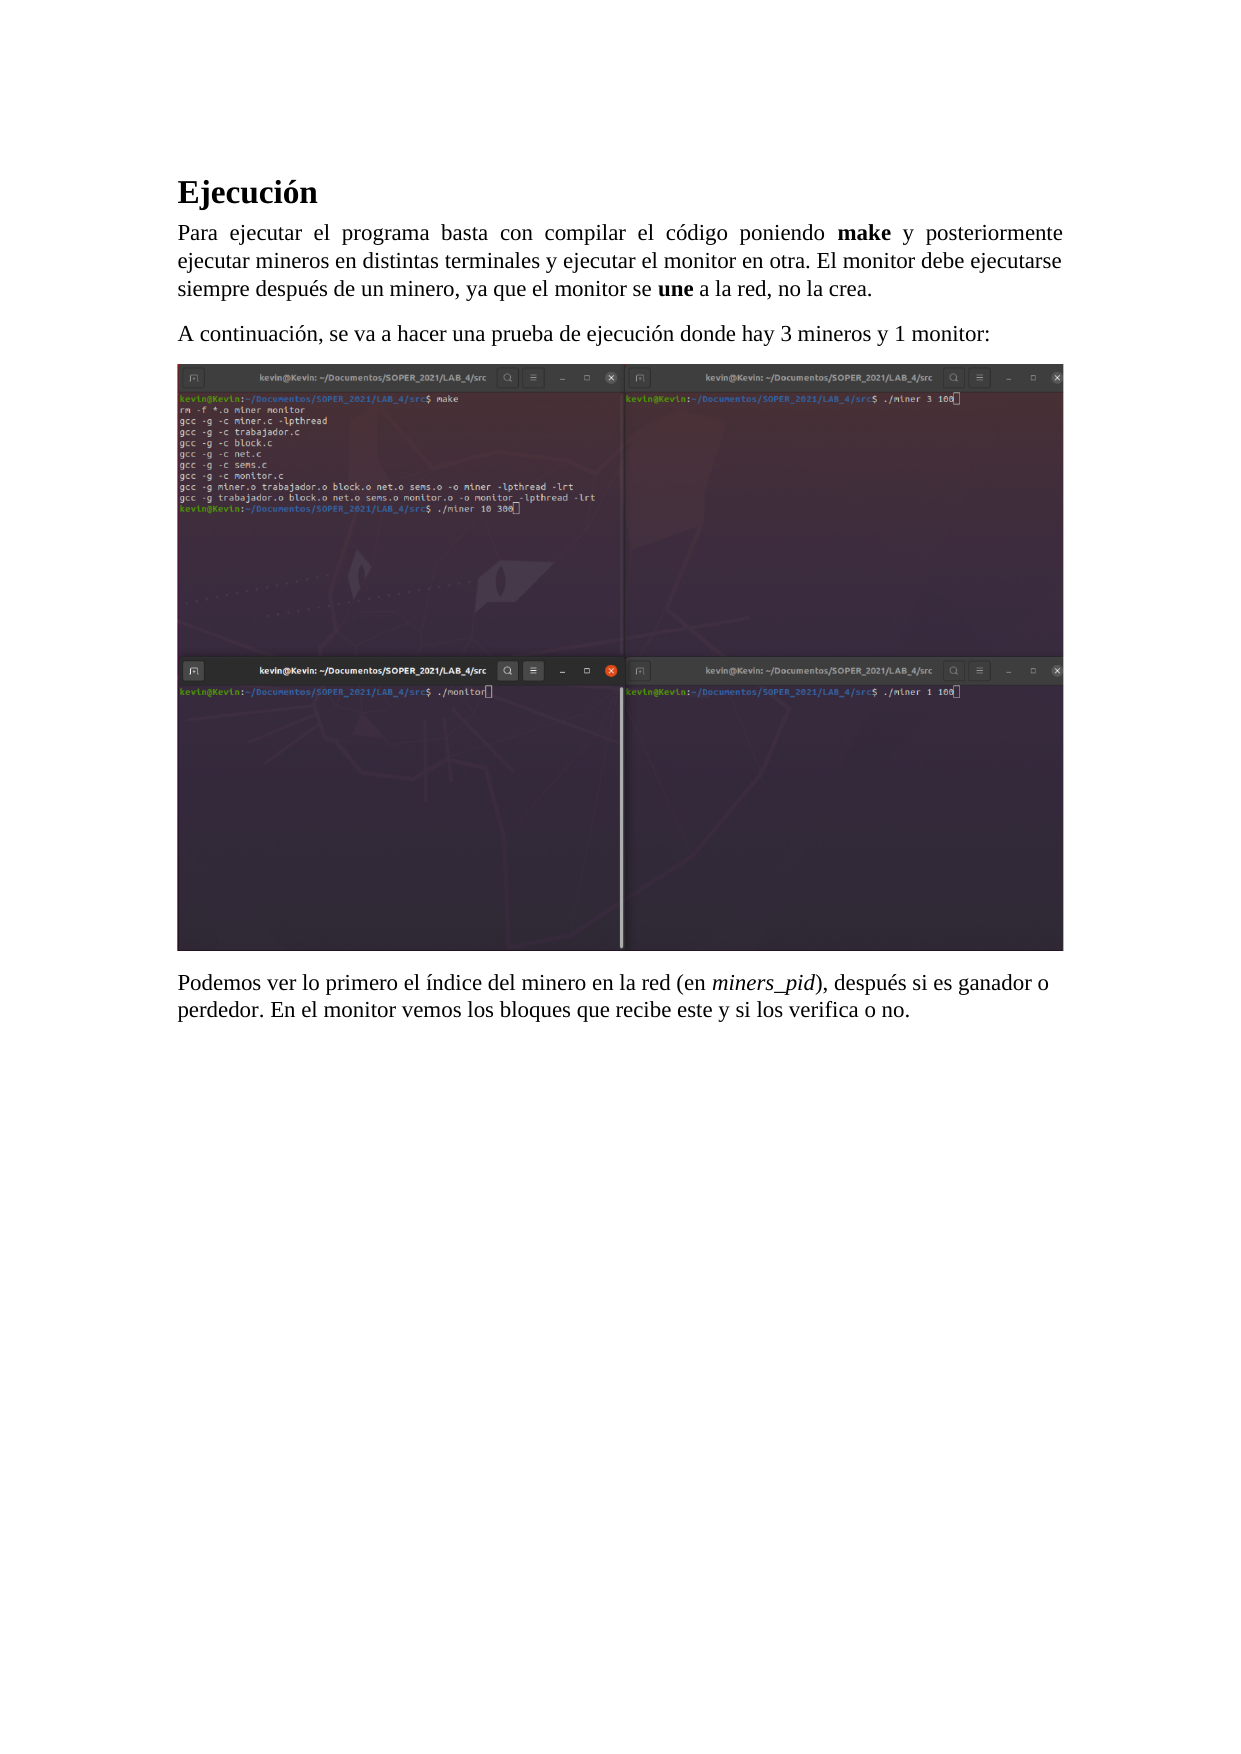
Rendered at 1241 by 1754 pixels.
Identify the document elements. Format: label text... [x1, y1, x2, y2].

text Podemos ver lo primero el índice del minero en la red (en miners_pid), después si es ganador o perdedor. En el monitor vemos los bloques que recibe este y si los verifica o no. [177, 969, 1063, 1023]
text A continuación, se va a hacer una prueba de ejecución donde hay 3 mineros y 1 monitor: [177, 320, 1063, 346]
picture [177, 364, 1064, 951]
text Para ejecutar el programa basta con compilar el código poniendo make y posteriormente ejecutar mineros en distintas terminales y ejecutar el monitor en otra. El monitor debe ejecutarse siempre después de un minero, ya que el monitor se une a la red, no la crea. [177, 219, 1063, 302]
subtitle Ejecución [177, 173, 1063, 211]
